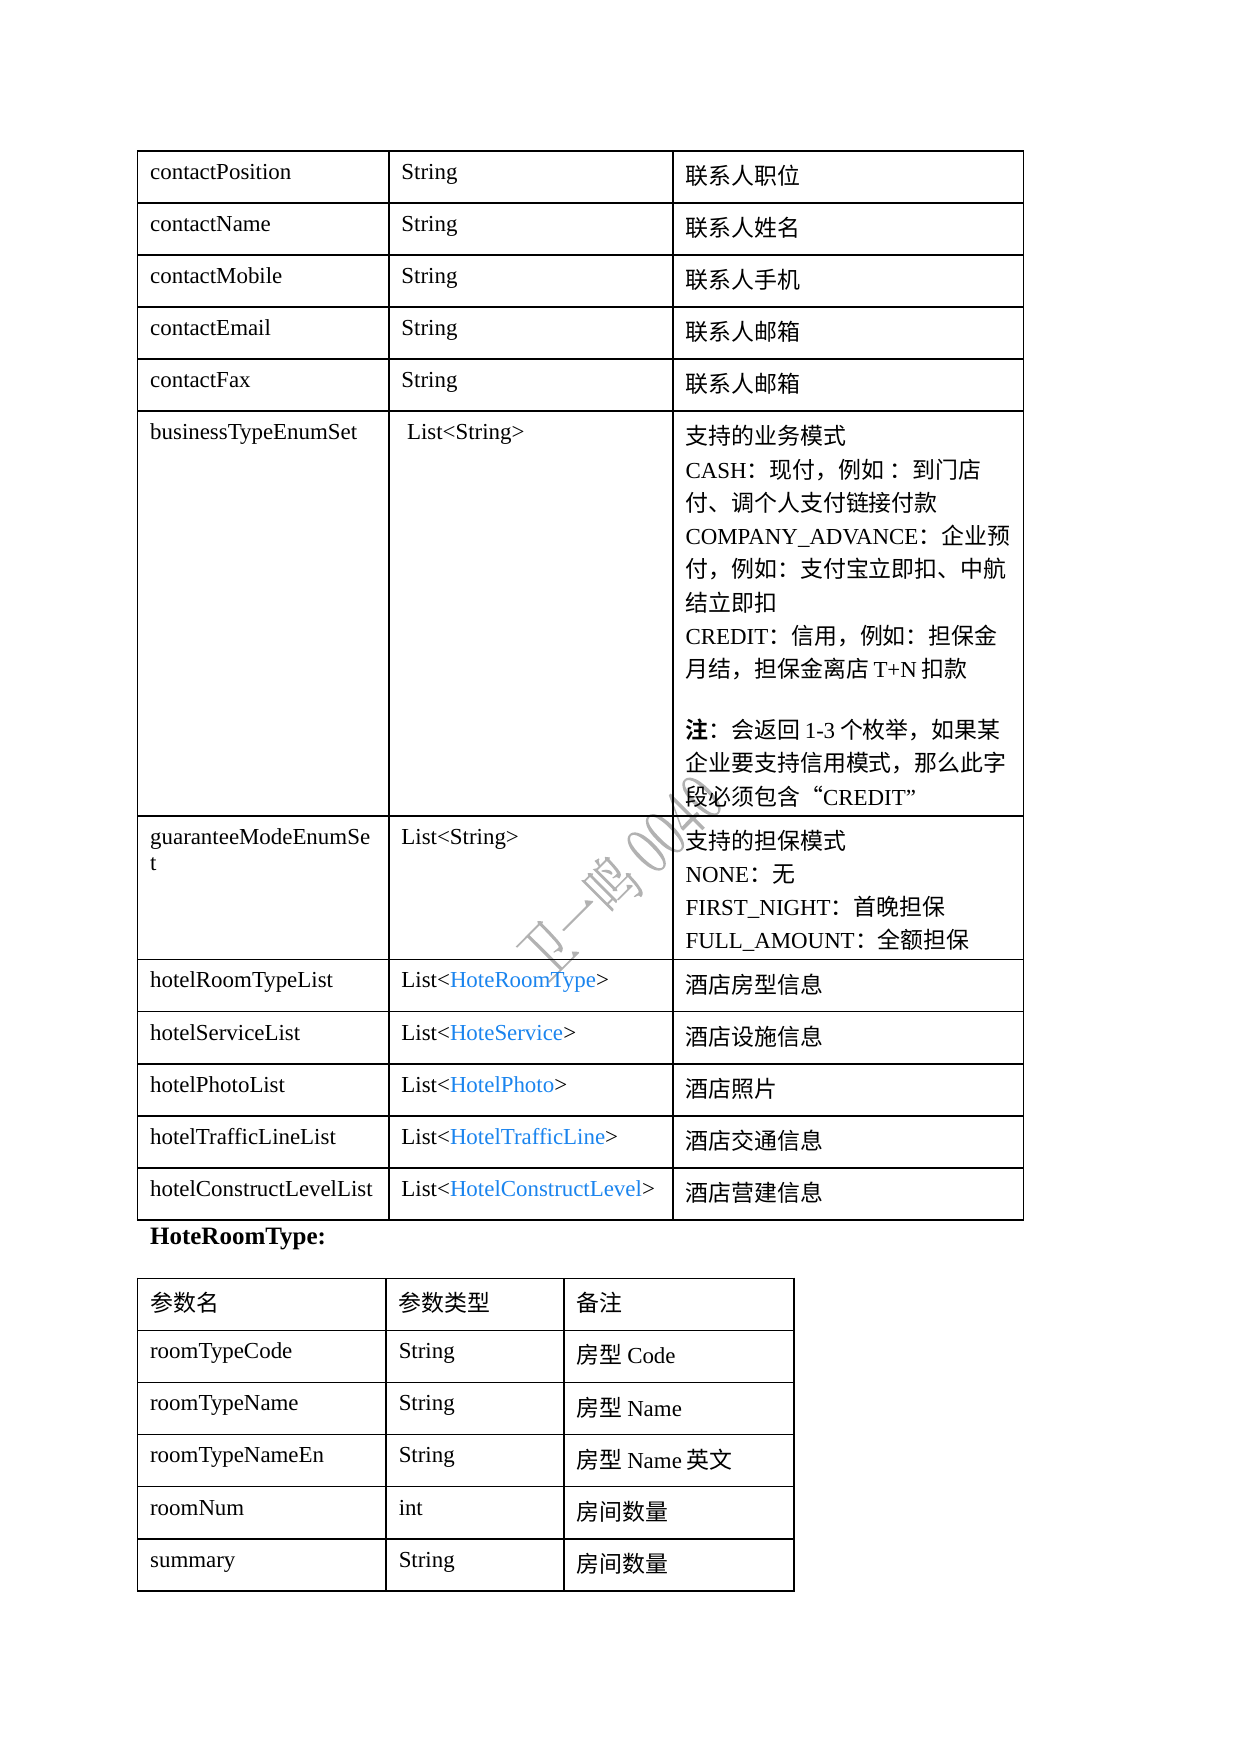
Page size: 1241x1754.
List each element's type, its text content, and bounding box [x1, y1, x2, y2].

table_cell 房型Name [565, 1383, 793, 1434]
table_cell contactName [138, 204, 388, 254]
table_cell String [390, 308, 672, 358]
table_cell 支持的业务模式 CASH：现付，例如 ：到门店付、调个人支付链接付款 COMPANY_ADVANCE：企业预付，例如：支付宝立即扣、中航结立即扣 CREDIT：信用，例如：担保金月结，担保金离店T+N扣款 注：会返回1-3个枚举，如果某企业要支持信用模式，那么此字段必须包含“CREDIT” [674, 412, 1023, 815]
table_cell 酒店营建信息 [674, 1169, 1023, 1219]
table_cell 联系人职位 [674, 152, 1023, 202]
table_cell List<String> [390, 412, 672, 815]
table_cell List<HotelTrafficLine> [390, 1117, 672, 1167]
table_cell hotelTrafficLineList [138, 1117, 388, 1167]
table_cell List<HoteRoomType> [390, 960, 672, 1011]
table_cell contactPosition [138, 152, 388, 202]
table_header 参数类型 [387, 1279, 563, 1329]
table_cell String [387, 1331, 563, 1382]
table_cell 酒店交通信息 [674, 1117, 1023, 1167]
table_cell 支持的担保模式 NONE：无 FIRST_NIGHT：首晚担保 FULL_AMOUNT：全额担保 [674, 817, 1023, 959]
table_cell String [387, 1383, 563, 1434]
table_cell summary [138, 1540, 385, 1590]
table_cell String [390, 256, 672, 306]
table_cell int [387, 1487, 563, 1538]
table_cell roomTypeName [138, 1383, 385, 1434]
table_cell 房间数量 [565, 1487, 793, 1538]
table_cell String [387, 1540, 563, 1590]
table_cell hotelRoomTypeList [138, 960, 388, 1011]
table_cell 房间数量 [565, 1540, 793, 1590]
table_cell contactMobile [138, 256, 388, 306]
table_cell 酒店照片 [674, 1065, 1023, 1115]
table_cell 酒店房型信息 [674, 960, 1023, 1011]
table_cell 联系人邮箱 [674, 360, 1023, 410]
table_cell hotelPhotoList [138, 1065, 388, 1115]
table_cell hotelServiceList [138, 1012, 388, 1063]
table_cell String [390, 360, 672, 410]
table_cell contactFax [138, 360, 388, 410]
table_cell String [390, 204, 672, 254]
table_cell String [387, 1435, 563, 1486]
table_cell String [390, 152, 672, 202]
table_cell List<HoteService> [390, 1012, 672, 1063]
table_header 备注 [565, 1279, 793, 1329]
table_cell roomNum [138, 1487, 385, 1538]
table_cell hotelConstructLevelList [138, 1169, 388, 1219]
table_cell 房型Name英文 [565, 1435, 793, 1486]
table_cell List<String> [390, 817, 672, 959]
table_cell 酒店设施信息 [674, 1012, 1023, 1063]
table_cell businessTypeEnumSet [138, 412, 388, 815]
table_cell roomTypeCode [138, 1331, 385, 1382]
table_cell contactEmail [138, 308, 388, 358]
table_cell List<HotelConstructLevel> [390, 1169, 672, 1219]
table_cell 联系人手机 [674, 256, 1023, 306]
table_cell 联系人姓名 [674, 204, 1023, 254]
table_cell roomTypeNameEn [138, 1435, 385, 1486]
table_header 参数名 [138, 1279, 385, 1329]
table_cell 联系人邮箱 [674, 308, 1023, 358]
table_cell 房型Code [565, 1331, 793, 1382]
table_cell guaranteeModeEnumSet [138, 817, 388, 959]
table_cell List<HotelPhoto> [390, 1065, 672, 1115]
